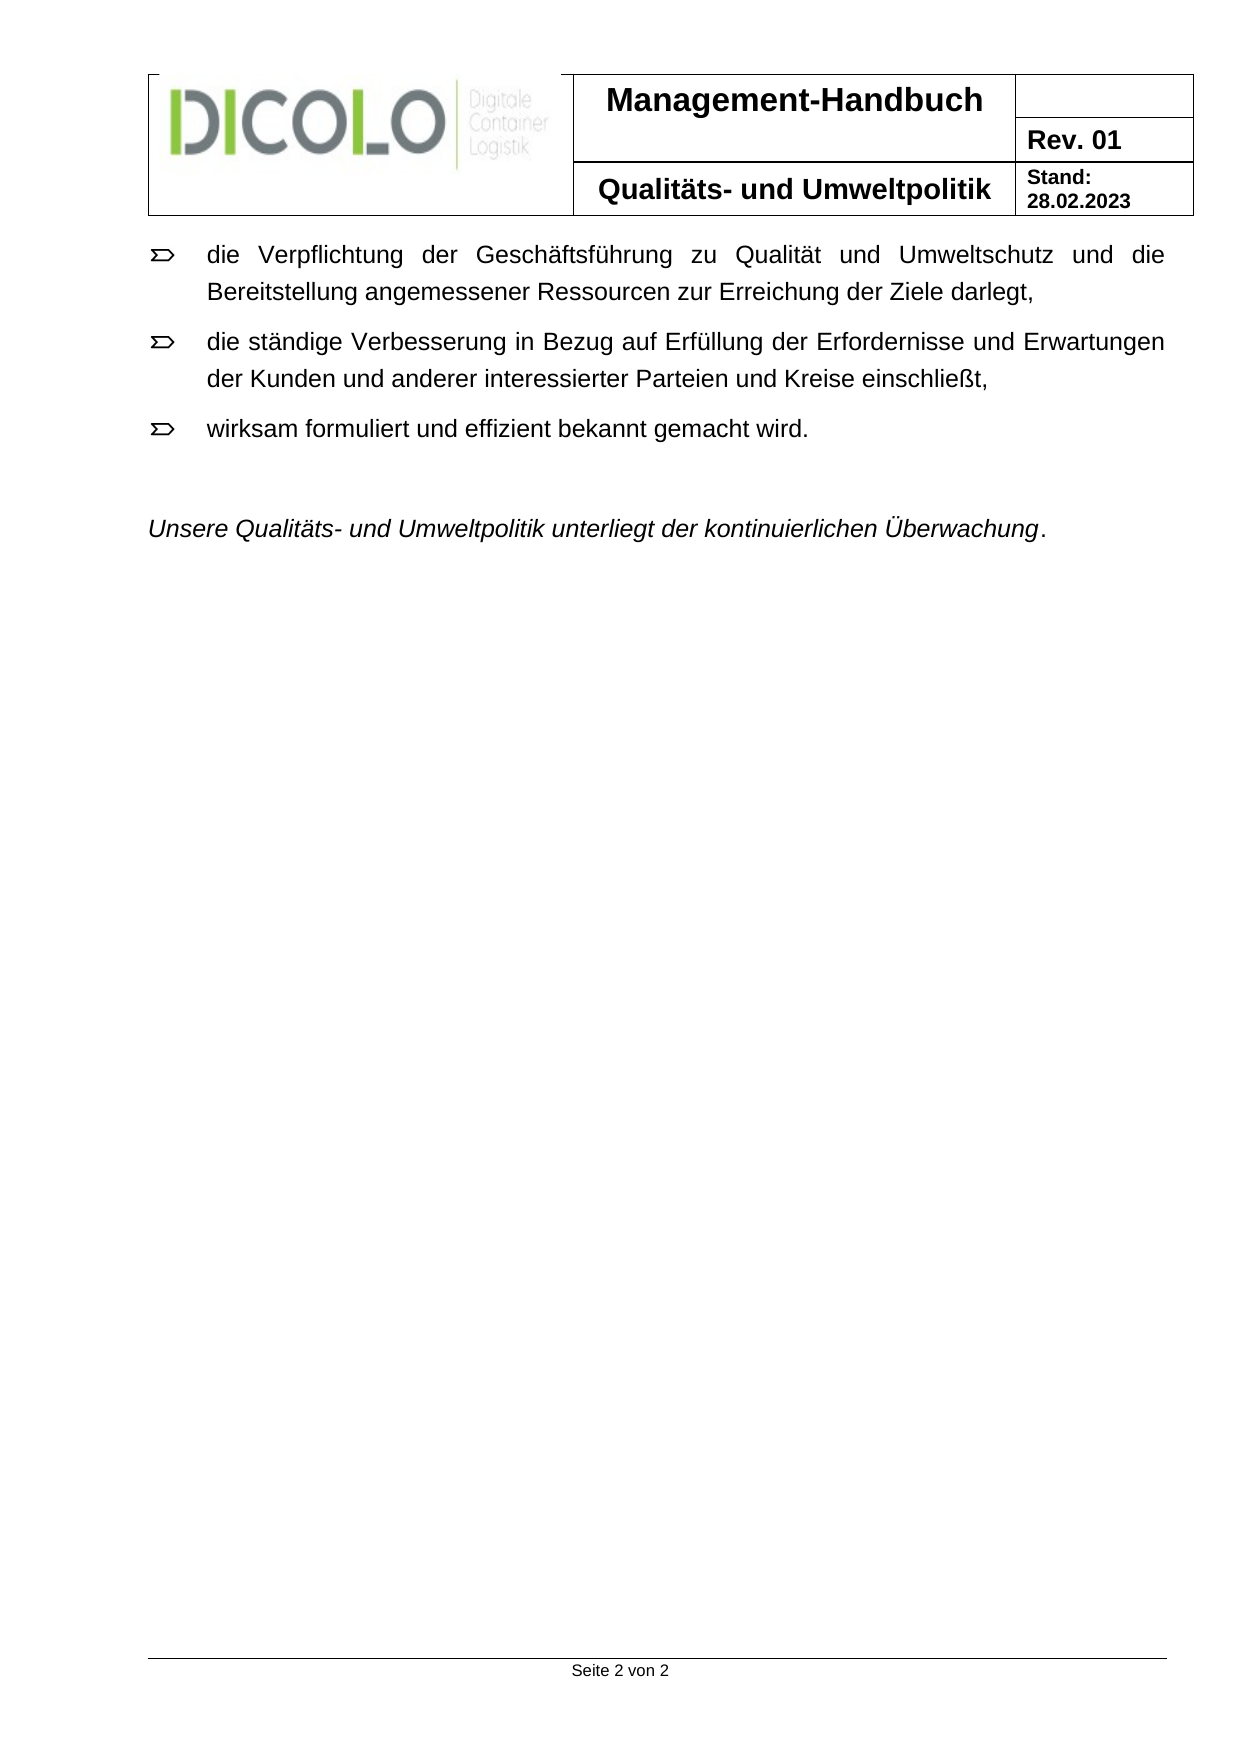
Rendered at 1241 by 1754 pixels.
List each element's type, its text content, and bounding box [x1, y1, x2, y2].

picture [148, 246, 177, 264]
list wirksam formuliert und effizient bekannt gemacht wird. [148, 414, 1167, 443]
list die Verpflichtung der Geschäftsführung zu Qualität und Umweltschutz und die Bereitstellung angemessener Ressourcen zur Erreichung der Ziele darlegt, [148, 240, 1167, 306]
picture [159, 74, 561, 177]
picture [148, 333, 177, 351]
list die ständige Verbesserung in Bezug auf Erfüllung der Erfordernisse und Erwartungen der Kunden und anderer interessierter Parteien und Kreise einschließt, [148, 327, 1167, 393]
text Unsere Qualitäts- und Umweltpolitik unterliegt der kontinuierlichen Überwachung. [148, 514, 1167, 542]
picture [148, 420, 177, 438]
